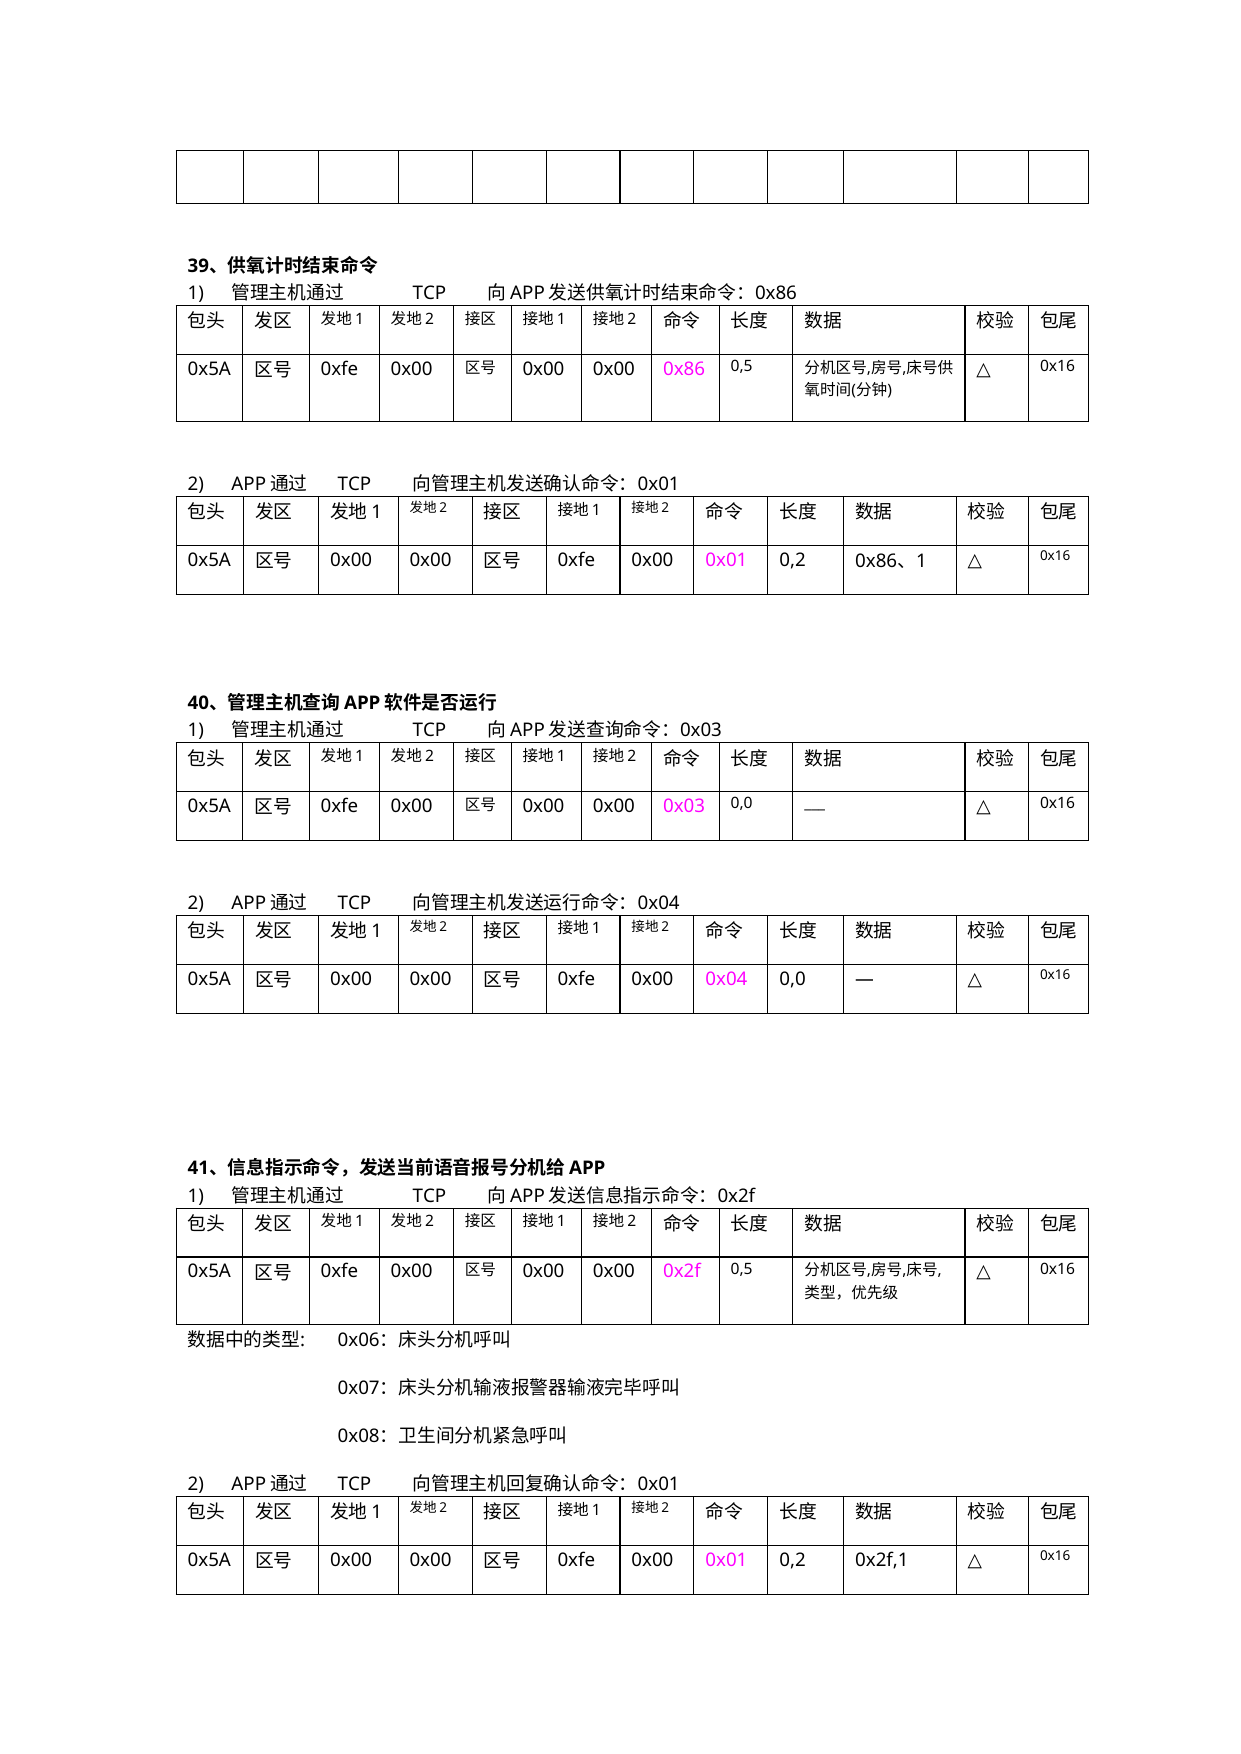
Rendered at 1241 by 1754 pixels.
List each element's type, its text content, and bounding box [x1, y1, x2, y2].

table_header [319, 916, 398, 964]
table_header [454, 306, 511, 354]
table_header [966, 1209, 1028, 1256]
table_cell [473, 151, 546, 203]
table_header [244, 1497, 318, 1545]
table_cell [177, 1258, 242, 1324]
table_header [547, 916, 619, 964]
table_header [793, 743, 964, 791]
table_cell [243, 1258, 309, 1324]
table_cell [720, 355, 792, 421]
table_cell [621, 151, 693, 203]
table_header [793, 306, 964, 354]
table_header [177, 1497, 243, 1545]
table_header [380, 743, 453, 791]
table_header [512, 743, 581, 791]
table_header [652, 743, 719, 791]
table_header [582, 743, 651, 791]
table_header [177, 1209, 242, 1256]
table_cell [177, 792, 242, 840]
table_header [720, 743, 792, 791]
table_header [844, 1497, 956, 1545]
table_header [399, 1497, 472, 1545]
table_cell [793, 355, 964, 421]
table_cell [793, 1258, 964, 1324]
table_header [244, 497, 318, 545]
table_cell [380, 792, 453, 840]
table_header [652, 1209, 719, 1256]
list APP通过 TCP 向管理主机回复确认命令：0x01 [187, 1469, 1053, 1496]
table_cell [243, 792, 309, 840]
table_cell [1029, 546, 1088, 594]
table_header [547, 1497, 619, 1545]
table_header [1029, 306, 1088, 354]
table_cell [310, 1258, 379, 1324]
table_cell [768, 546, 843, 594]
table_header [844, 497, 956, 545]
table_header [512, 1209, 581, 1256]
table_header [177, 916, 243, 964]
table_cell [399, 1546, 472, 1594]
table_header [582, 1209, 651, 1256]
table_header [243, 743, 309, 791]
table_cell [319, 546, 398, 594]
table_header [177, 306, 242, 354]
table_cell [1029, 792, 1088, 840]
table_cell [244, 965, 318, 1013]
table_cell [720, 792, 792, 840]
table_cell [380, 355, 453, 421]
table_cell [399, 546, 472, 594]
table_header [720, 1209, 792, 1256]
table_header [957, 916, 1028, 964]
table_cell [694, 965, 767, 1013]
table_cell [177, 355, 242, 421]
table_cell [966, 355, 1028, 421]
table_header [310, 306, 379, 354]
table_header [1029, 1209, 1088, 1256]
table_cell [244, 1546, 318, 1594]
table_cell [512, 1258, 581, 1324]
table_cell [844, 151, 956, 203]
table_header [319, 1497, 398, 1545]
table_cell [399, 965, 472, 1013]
text 0x07：床头分机输液报警器输液完毕呼叫 [337, 1373, 1053, 1400]
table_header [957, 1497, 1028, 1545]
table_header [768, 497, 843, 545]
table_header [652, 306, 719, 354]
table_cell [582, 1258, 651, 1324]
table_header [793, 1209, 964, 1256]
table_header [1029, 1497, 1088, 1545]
list 管理主机通过 TCP 向APP发送查询命令：0x03 [187, 715, 1053, 742]
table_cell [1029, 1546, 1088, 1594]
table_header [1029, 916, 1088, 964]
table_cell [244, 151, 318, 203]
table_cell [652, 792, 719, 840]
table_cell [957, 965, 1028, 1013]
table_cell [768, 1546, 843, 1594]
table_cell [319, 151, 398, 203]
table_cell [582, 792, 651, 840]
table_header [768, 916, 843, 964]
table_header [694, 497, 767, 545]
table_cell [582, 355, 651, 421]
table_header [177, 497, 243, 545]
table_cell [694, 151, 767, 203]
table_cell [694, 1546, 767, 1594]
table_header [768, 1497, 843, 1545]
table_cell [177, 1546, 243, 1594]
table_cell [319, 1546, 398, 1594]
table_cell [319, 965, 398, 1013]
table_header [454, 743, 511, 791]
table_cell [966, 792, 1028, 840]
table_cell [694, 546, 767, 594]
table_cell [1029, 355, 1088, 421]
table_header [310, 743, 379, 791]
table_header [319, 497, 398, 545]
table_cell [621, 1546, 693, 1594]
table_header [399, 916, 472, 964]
text 41、信息指示命令，发送当前语音报号分机给APP [187, 1153, 1053, 1180]
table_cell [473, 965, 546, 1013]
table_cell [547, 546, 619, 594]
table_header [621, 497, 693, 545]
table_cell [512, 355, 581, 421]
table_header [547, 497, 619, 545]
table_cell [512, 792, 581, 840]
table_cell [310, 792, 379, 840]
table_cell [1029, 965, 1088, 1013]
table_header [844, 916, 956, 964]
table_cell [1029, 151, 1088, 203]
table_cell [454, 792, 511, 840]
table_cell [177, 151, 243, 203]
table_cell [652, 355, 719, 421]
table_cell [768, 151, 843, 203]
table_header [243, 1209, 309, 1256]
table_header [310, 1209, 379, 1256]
list 管理主机通过 TCP 向APP发送供氧计时结束命令：0x86 [187, 278, 1053, 305]
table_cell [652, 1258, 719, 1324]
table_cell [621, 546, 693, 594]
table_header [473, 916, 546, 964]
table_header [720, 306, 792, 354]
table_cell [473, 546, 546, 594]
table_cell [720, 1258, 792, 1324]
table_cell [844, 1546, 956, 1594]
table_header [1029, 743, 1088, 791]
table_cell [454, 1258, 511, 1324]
text 0x08：卫生间分机紧急呼叫 [187, 1421, 1053, 1448]
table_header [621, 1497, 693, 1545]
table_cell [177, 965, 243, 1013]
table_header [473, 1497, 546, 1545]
list APP通过 TCP 向管理主机发送确认命令：0x01 [187, 469, 1053, 496]
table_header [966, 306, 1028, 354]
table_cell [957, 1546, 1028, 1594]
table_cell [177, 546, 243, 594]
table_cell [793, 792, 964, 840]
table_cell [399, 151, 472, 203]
list APP通过 TCP 向管理主机发送运行命令：0x04 [187, 888, 1053, 915]
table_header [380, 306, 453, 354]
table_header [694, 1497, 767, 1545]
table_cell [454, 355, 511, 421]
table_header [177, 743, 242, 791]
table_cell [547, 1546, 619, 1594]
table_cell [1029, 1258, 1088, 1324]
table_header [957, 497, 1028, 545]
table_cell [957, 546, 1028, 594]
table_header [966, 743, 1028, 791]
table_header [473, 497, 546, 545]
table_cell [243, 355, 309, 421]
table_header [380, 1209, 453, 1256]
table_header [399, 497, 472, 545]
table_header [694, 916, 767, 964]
text 数据中的类型: 0x06：床头分机呼叫 [187, 1325, 1053, 1352]
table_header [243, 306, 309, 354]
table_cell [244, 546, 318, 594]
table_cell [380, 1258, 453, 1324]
list 管理主机通过 TCP 向APP发送信息指示命令：0x2f [187, 1180, 1053, 1207]
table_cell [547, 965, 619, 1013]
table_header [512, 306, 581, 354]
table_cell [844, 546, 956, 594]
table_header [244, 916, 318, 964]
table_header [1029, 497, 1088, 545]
text 40、管理主机查询APP软件是否运行 [187, 688, 1053, 715]
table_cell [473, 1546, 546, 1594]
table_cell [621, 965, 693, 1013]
text 39、供氧计时结束命令 [187, 251, 1053, 278]
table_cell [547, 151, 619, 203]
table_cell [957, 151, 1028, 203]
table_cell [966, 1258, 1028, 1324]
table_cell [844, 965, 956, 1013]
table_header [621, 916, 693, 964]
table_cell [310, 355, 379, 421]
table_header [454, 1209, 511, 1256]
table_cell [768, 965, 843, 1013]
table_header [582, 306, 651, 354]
